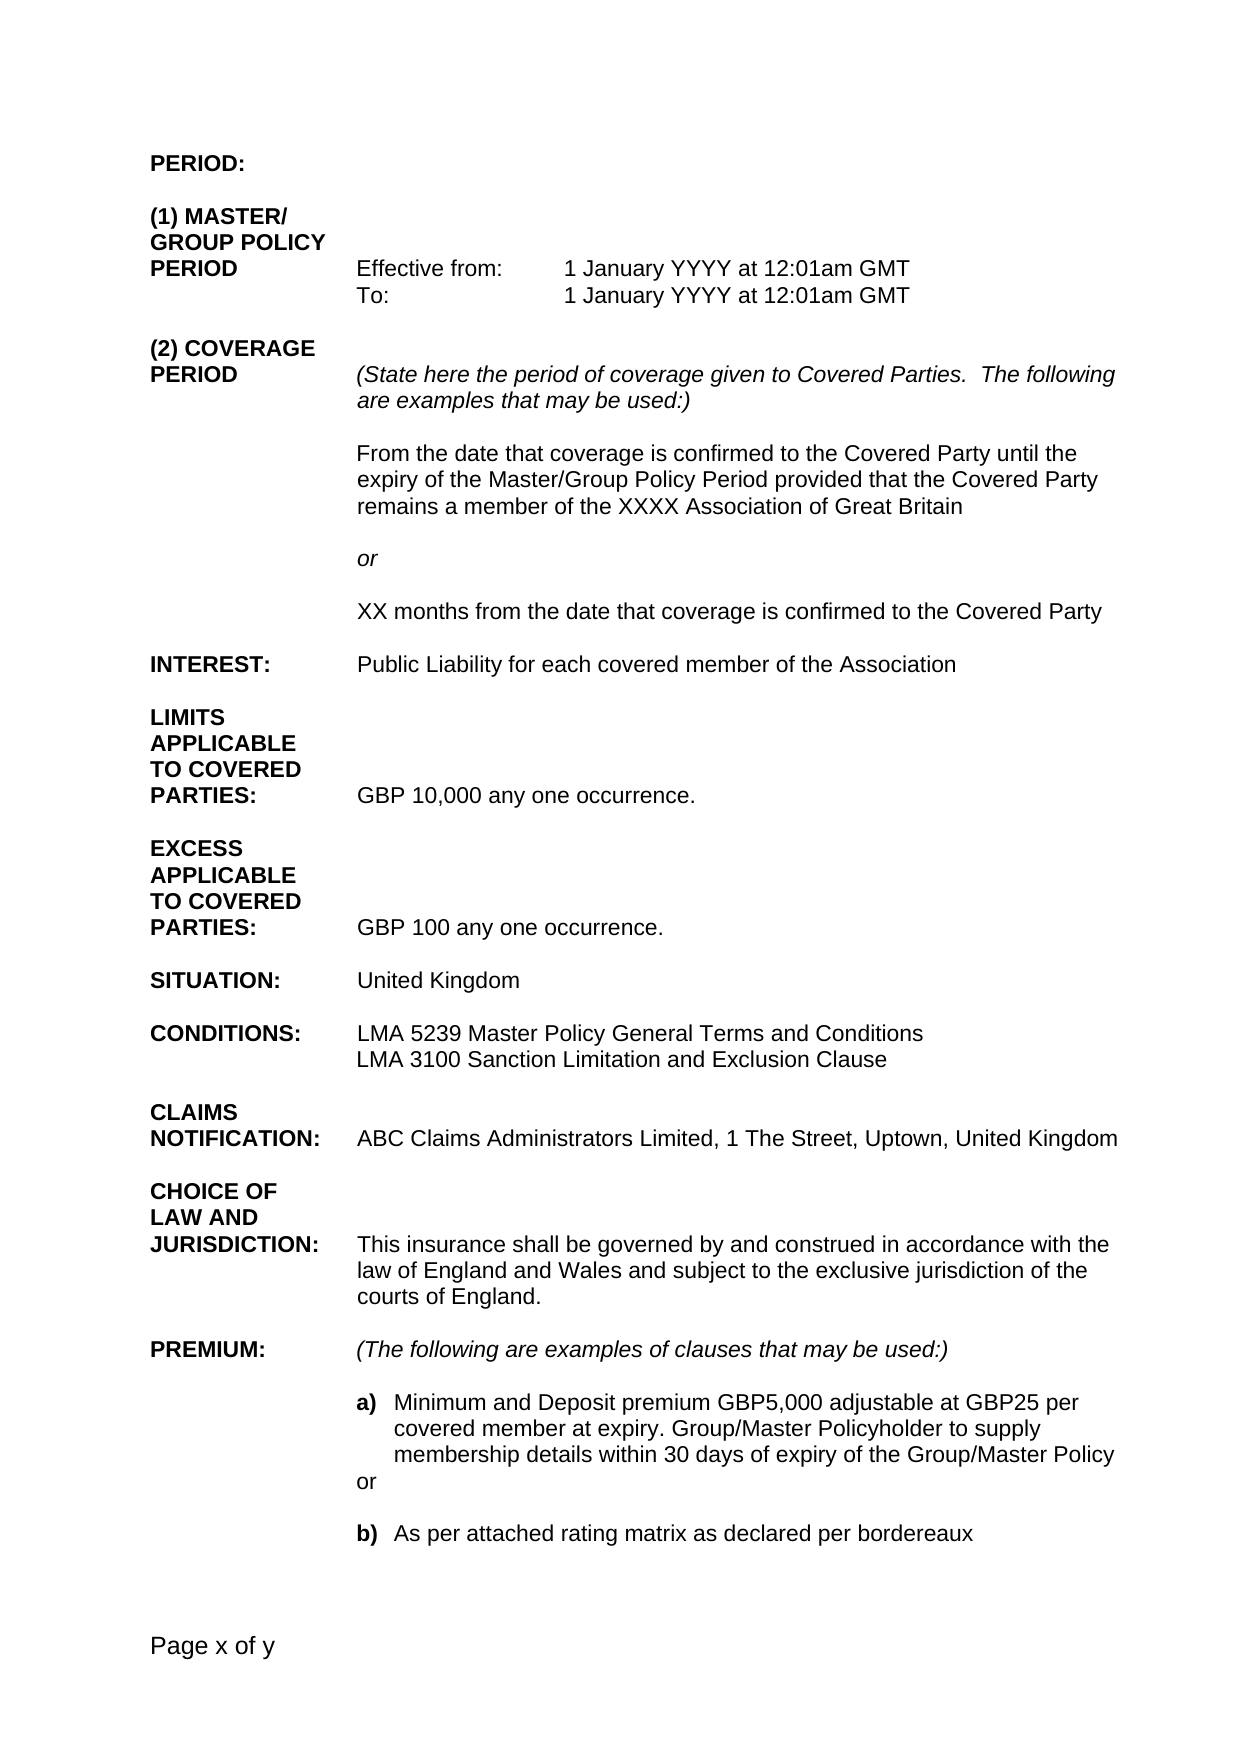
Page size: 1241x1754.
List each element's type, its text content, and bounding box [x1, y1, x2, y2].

list As per attached rating matrix as declared per bordereaux [356, 1520, 1125, 1547]
text or [356, 1468, 1125, 1494]
text PERIOD: [150, 150, 1125, 176]
list TO COVERED [150, 756, 1125, 782]
list LMA 3100 Sanction Limitation and Exclusion Clause [356, 1046, 1125, 1072]
text From the date that coverage is confirmed to the Covered Party until the expiry of the Master/Group Policy Period provided that the Covered Party remains a member of the XXXX Association of Great Britain [150, 440, 1125, 519]
text PARTIES: GBP 10,000 any one occurrence. [150, 782, 1125, 809]
list XX months from the date that coverage is confirmed to the Covered Party [150, 598, 1125, 624]
list CONDITIONS: LMA 5239 Master Policy General Terms and Conditions [150, 1020, 1125, 1046]
text TO COVERED [150, 888, 1125, 914]
text LAW AND [150, 1204, 1125, 1231]
text GROUP POLICY [150, 229, 1125, 255]
text To: 1 January YYYY at 12:01am GMT [150, 282, 1125, 308]
list APPLICABLE [150, 730, 1125, 756]
list EXCESS [150, 835, 1125, 862]
list Minimum and Deposit premium GBP5,000 adjustable at GBP25 per covered member at expiry. Group/Master Policyholder to supply membership details within 30 days of expiry of the Group/Master Policy [356, 1389, 1125, 1468]
text (1) MASTER/ [150, 203, 1125, 229]
list LIMITS [150, 703, 1125, 730]
text PREMIUM: (The following are examples of clauses that may be used:) [150, 1336, 1125, 1362]
list or [150, 545, 1125, 572]
list NOTIFICATION: ABC Claims Administrators Limited, 1 The Street, Uptown, United Kingdom [150, 1125, 1125, 1151]
text PERIOD (State here the period of coverage given to Covered Parties. The following are examples that may be used:) [150, 361, 1125, 413]
text PERIOD Effective from: 1 January YYYY at 12:01am GMT [150, 255, 1125, 282]
text JURISDICTION: This insurance shall be governed by and construed in accordance with the law of England and Wales and subject to the exclusive jurisdiction of the courts of England. [150, 1231, 1125, 1309]
list CLAIMS [150, 1099, 1125, 1125]
list INTEREST: Public Liability for each covered member of the Association [150, 651, 1125, 677]
list APPLICABLE [150, 862, 1125, 888]
text CHOICE OF [150, 1178, 1125, 1204]
list (2) COVERAGE [150, 334, 1125, 361]
list SITUATION: United Kingdom [150, 967, 1125, 993]
text PARTIES: GBP 100 any one occurrence. [150, 914, 1125, 941]
